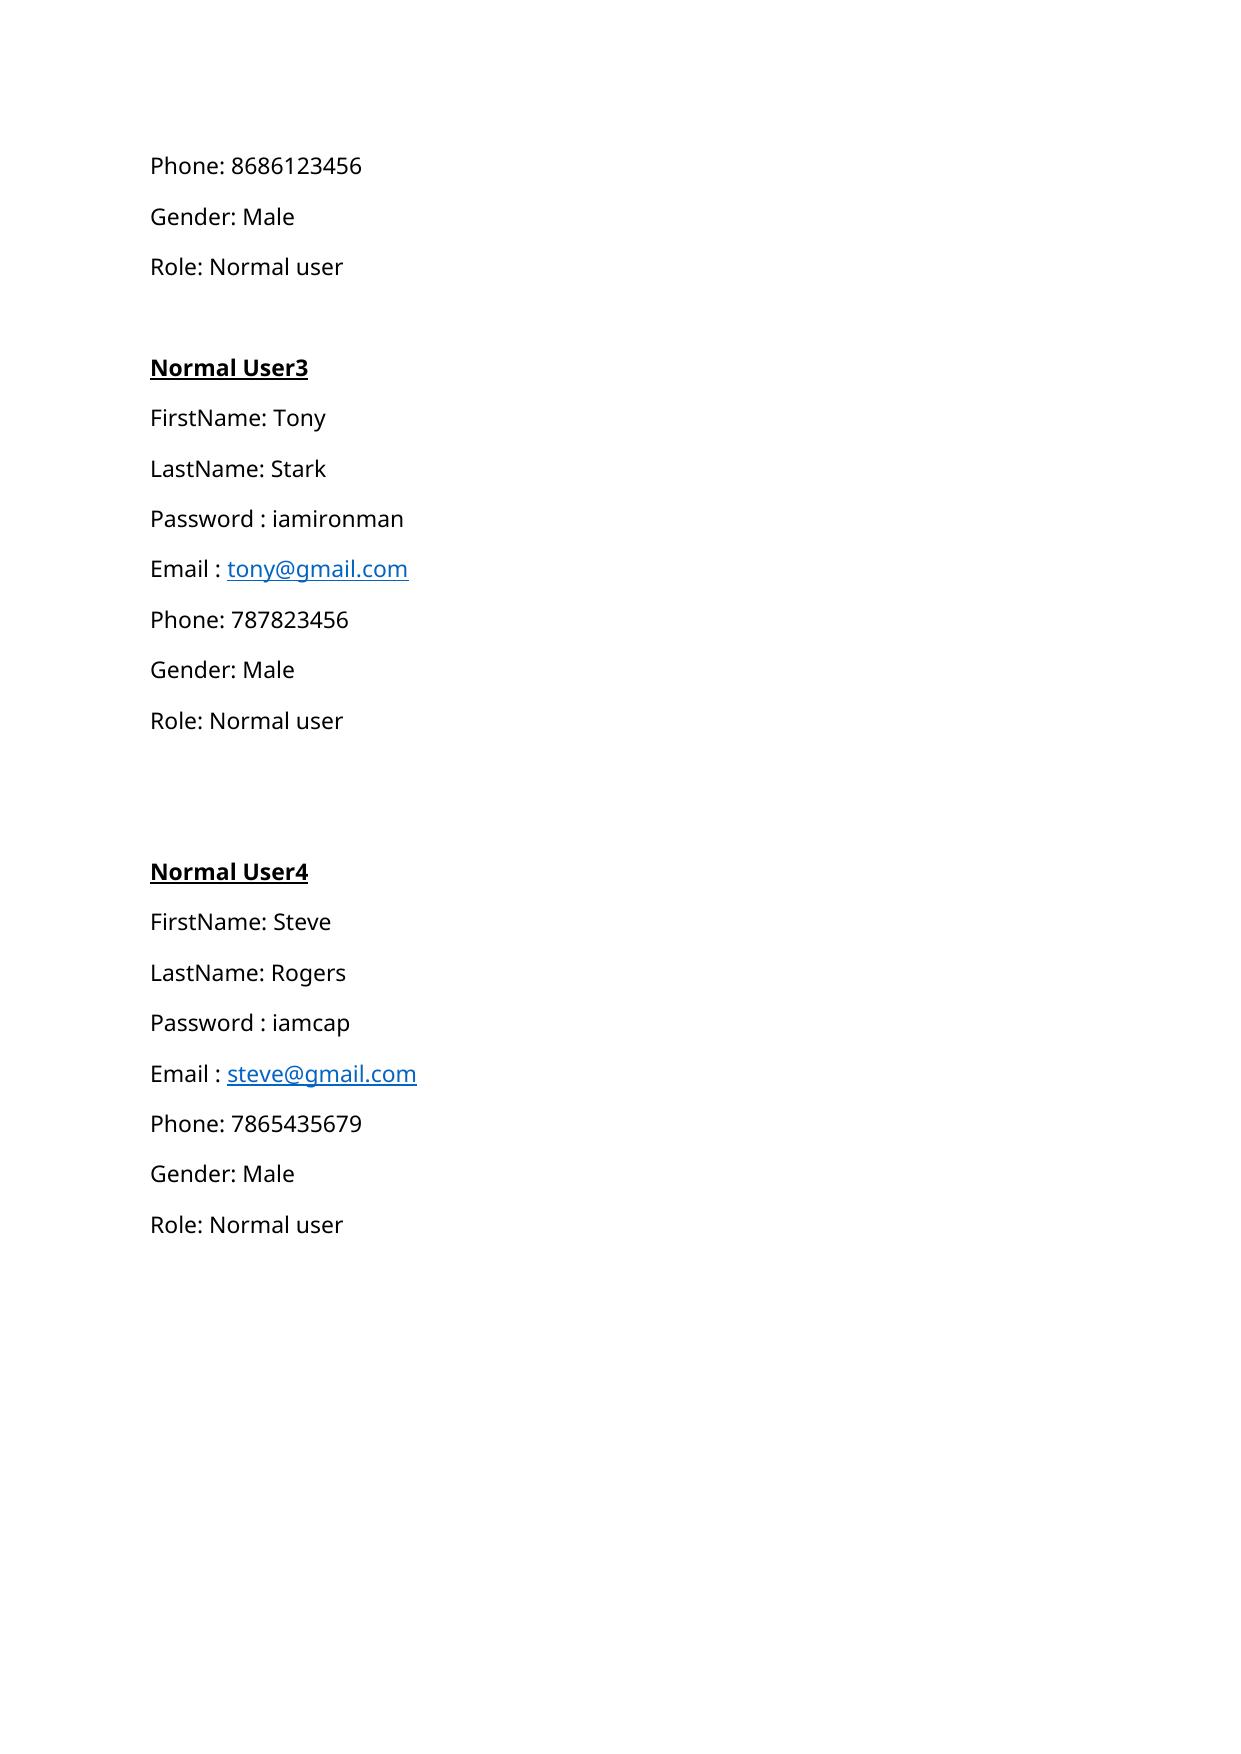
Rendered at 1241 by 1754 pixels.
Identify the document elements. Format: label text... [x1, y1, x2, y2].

text Role: Normal user [150, 704, 1090, 736]
text Password : iamcap [150, 1007, 1090, 1038]
text Gender: Male [150, 200, 1090, 232]
text FirstName: Tony [150, 402, 1090, 433]
text LastName: Rogers [150, 957, 1090, 988]
text Normal User3 [150, 352, 1090, 383]
text Password : iamironman [150, 503, 1090, 534]
text Phone: 7865435679 [150, 1108, 1090, 1139]
text Email : tony@gmail.com [150, 553, 1090, 584]
text Gender: Male [150, 1158, 1090, 1189]
text Phone: 8686123456 [150, 150, 1090, 181]
text FirstName: Steve [150, 906, 1090, 937]
text Normal User4 [150, 856, 1090, 887]
text Role: Normal user [150, 251, 1090, 282]
text LastName: Stark [150, 452, 1090, 484]
text Phone: 787823456 [150, 604, 1090, 635]
text Role: Normal user [150, 1209, 1090, 1240]
text Email : steve@gmail.com [150, 1057, 1090, 1089]
text Gender: Male [150, 654, 1090, 685]
